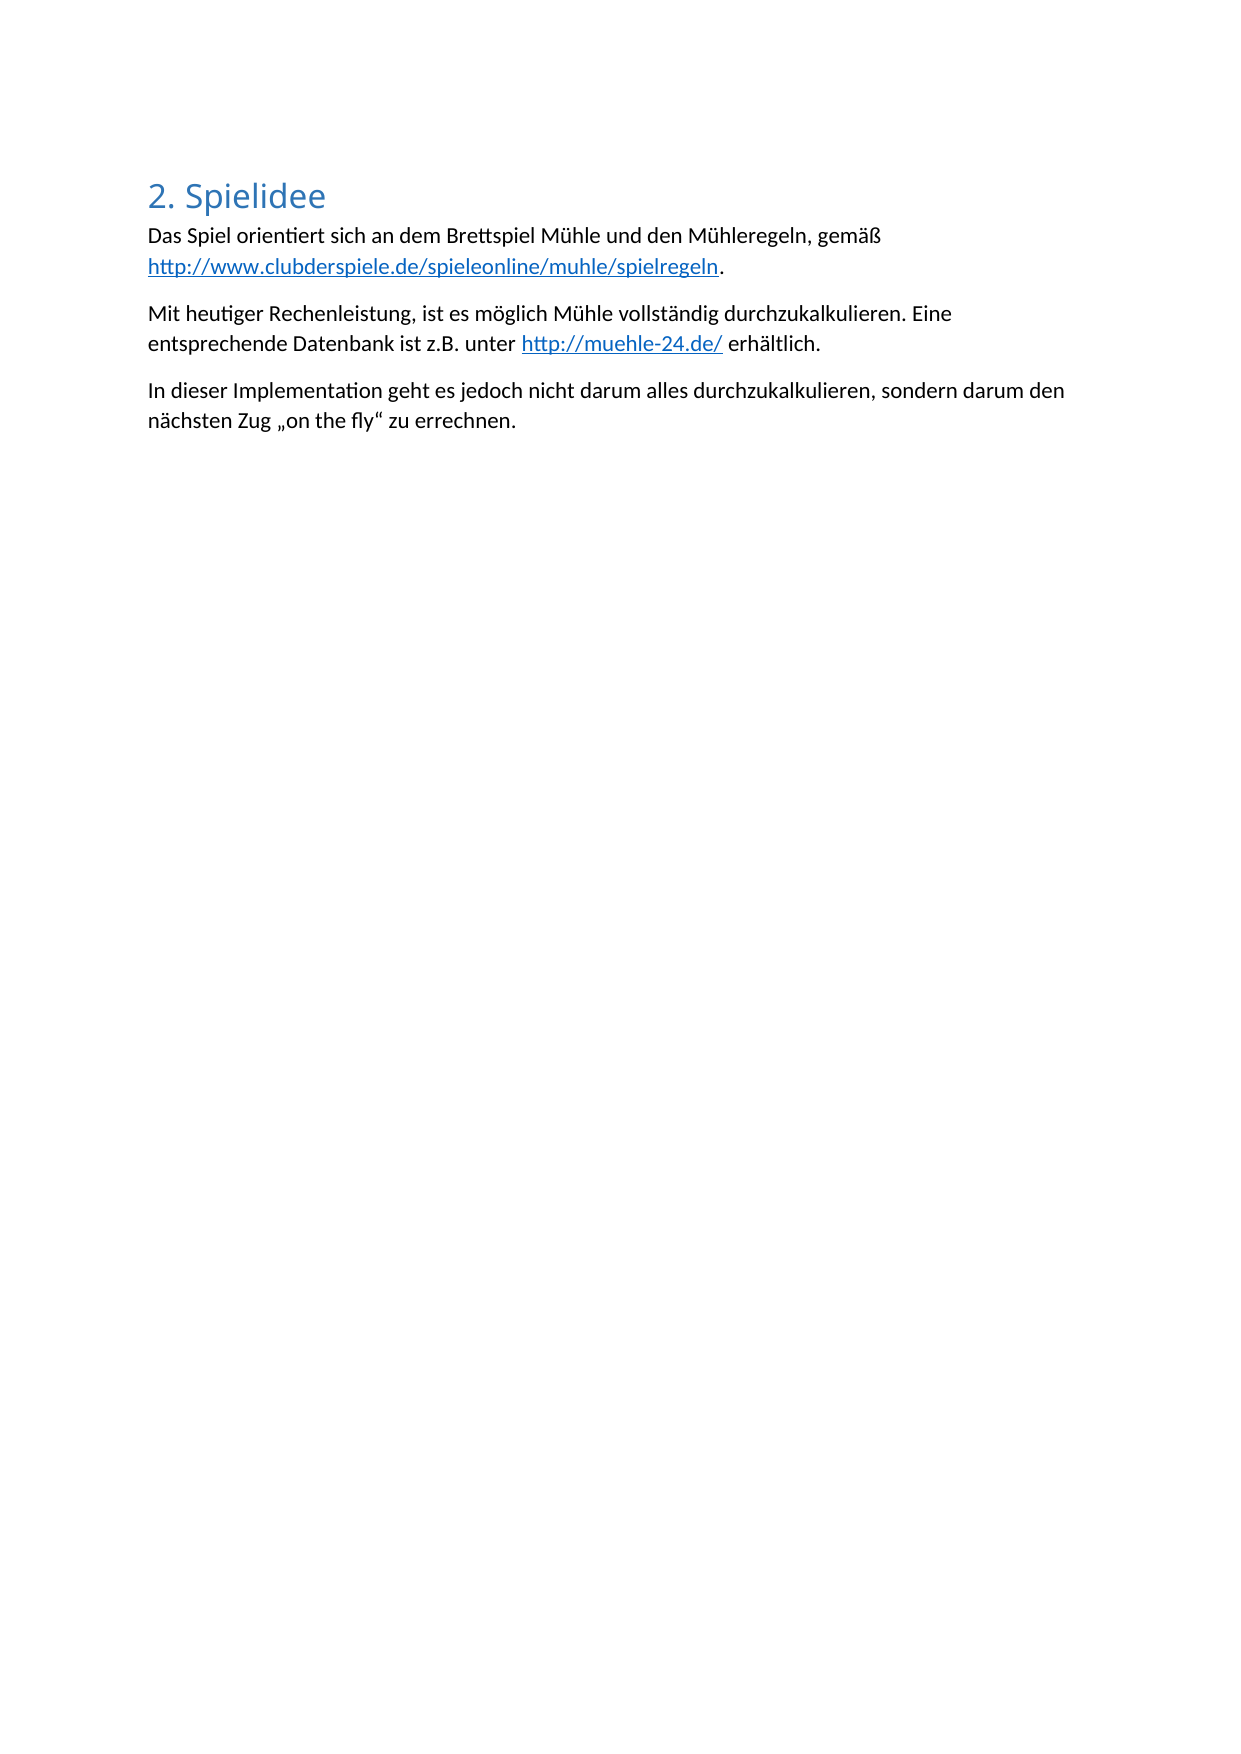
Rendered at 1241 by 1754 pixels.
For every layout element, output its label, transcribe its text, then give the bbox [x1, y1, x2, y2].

text Mit heutiger Rechenleistung, ist es möglich Mühle vollständig durchzukalkulieren. Eine entsprechende Datenbank ist z.B. unter http://muehle-24.de/ erhältlich. [148, 299, 1093, 357]
subtitle Spielidee [148, 173, 1093, 218]
text In dieser Implementation geht es jedoch nicht darum alles durchzukalkulieren, sondern darum den nächsten Zug „on the fly“ zu errechnen. [148, 376, 1093, 434]
text Das Spiel orientiert sich an dem Brettspiel Mühle und den Mühleregeln, gemäß http://www.clubderspiele.de/spieleonline/muhle/spielregeln. [148, 222, 1093, 280]
